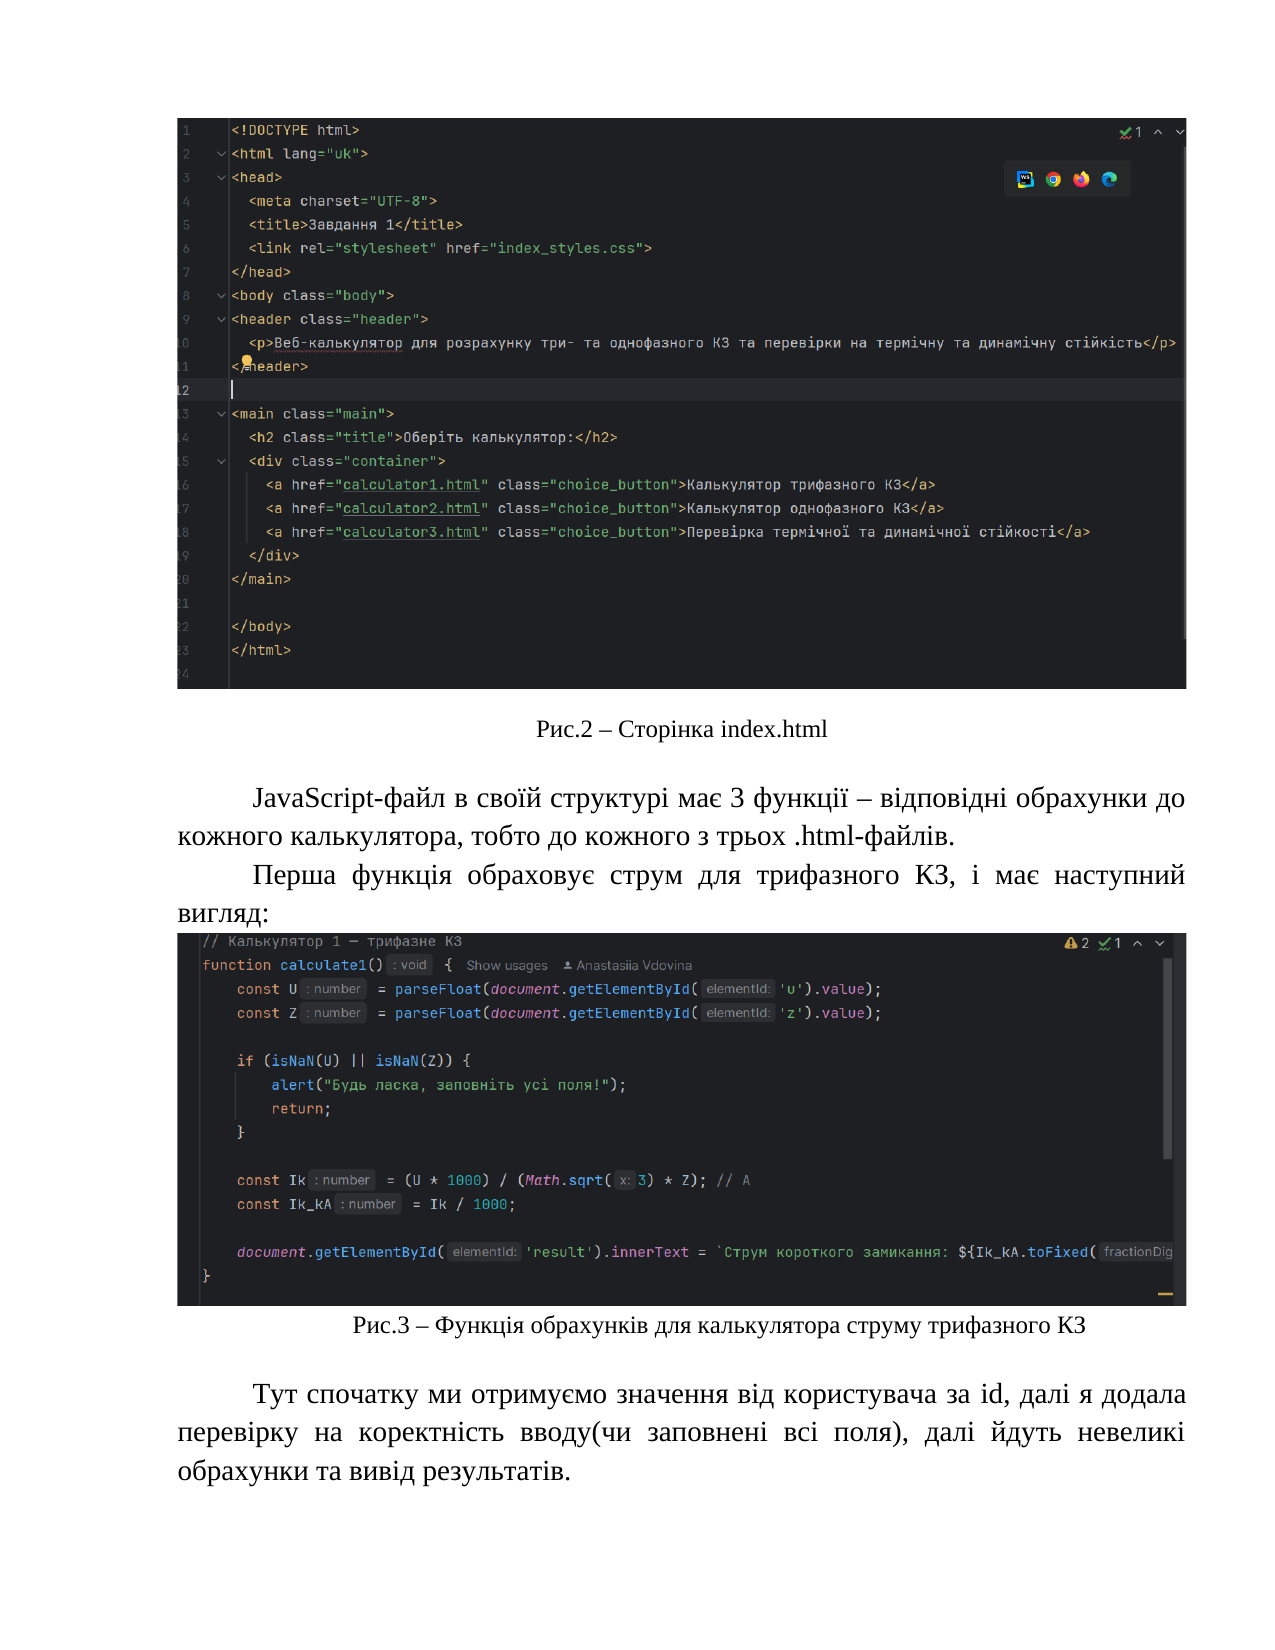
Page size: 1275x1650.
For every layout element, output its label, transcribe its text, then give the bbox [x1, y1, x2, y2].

text Рис.3 – Функція обрахунків для калькулятора струму трифазного КЗ [177, 1310, 1186, 1339]
text Тут спочатку ми отримуємо значення від користувача за id, далі я додала перевірку на коректність вводу(чи заповнені всі поля), далі йдуть невеликі обрахунки та вивід результатів. [177, 1376, 1186, 1487]
picture [177, 118, 1187, 689]
text Перша функція обраховує струм для трифазного КЗ, і має наступний вигляд: [177, 857, 1186, 933]
text JavaScript-файл в своїй структурі має 3 функції – відповідні обрахунки до кожного калькулятора, тобто до кожного з трьох .html-файлів. [177, 780, 1186, 852]
picture [177, 933, 1187, 1306]
text Рис.2 – Сторінка index.html [177, 714, 1186, 742]
